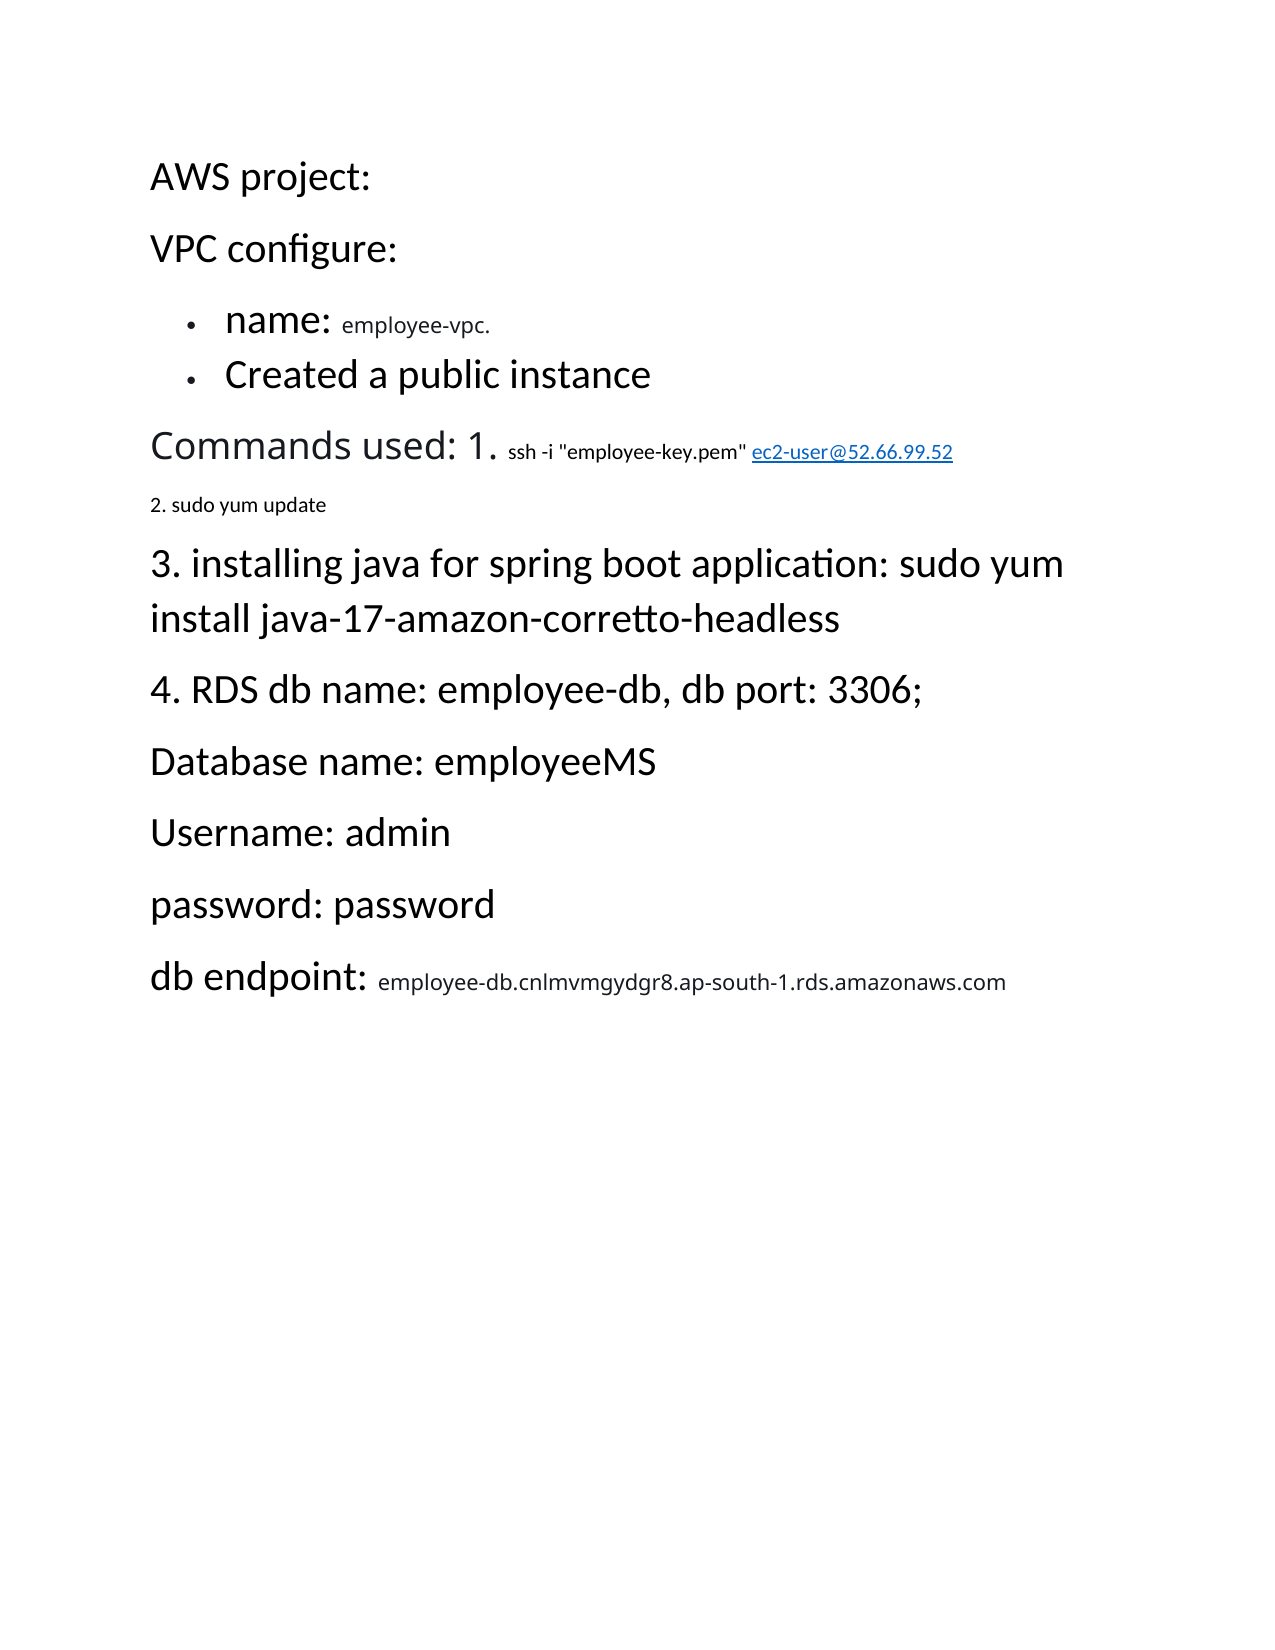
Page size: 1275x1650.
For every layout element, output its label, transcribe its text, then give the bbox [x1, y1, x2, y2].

text AWS project: [150, 150, 1125, 201]
text 3. installing java for spring boot application: sudo yum install java-17-amazon-corretto-headless [150, 537, 1125, 642]
text 2. sudo yum update [150, 491, 1125, 518]
text 4. RDS db name: employee-db, db port: 3306; [150, 663, 1125, 714]
text Database name: employeeMS [150, 735, 1125, 786]
text db endpoint: employee-db.cnlmvmgydgr8.ap-south-1.rds.amazonaws.com [150, 949, 1125, 1000]
list Created a public instance [187, 348, 1125, 399]
text Commands used: 1. ssh -i "employee-key.pem" ec2-user@52.66.99.52 [150, 419, 1125, 471]
text Username: admin [150, 806, 1125, 857]
text VPC configure: [150, 222, 1125, 272]
list name: employee-vpc. [187, 293, 1125, 344]
text password: password [150, 878, 1125, 929]
